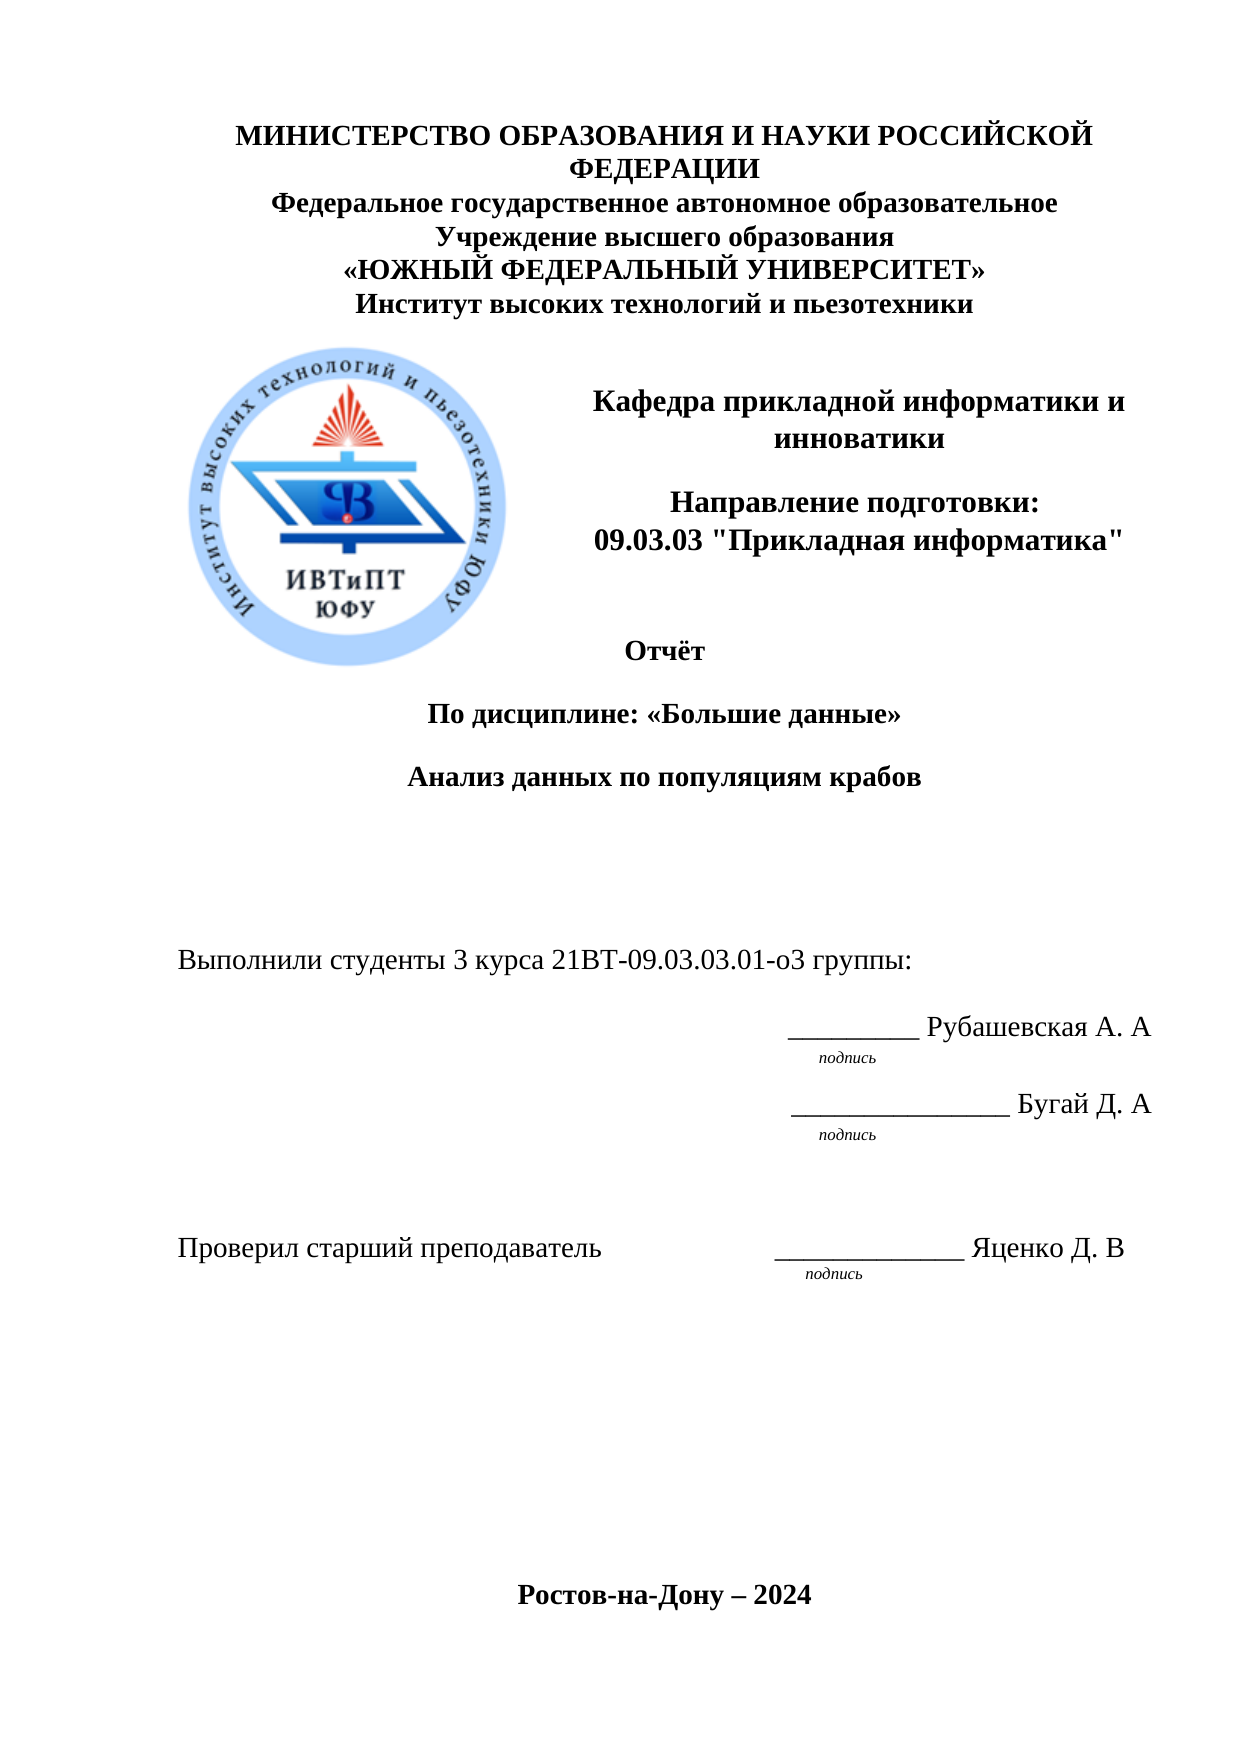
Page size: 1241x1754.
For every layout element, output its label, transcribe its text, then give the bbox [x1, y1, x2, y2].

text _________ Рубашевская А. А [177, 1009, 1152, 1042]
text подпись [280, 1263, 1152, 1297]
text МИНИСТЕРСТВО ОБРАЗОВАНИЯ И НАУКИ РОССИЙСКОЙ ФЕДЕРАЦИИ [177, 118, 1152, 185]
text Отчёт [518, 633, 1152, 667]
text Выполнили студенты 3 курса 21ВТ-09.03.03.01-о3 группы: [177, 942, 1152, 975]
text подпись [472, 1124, 1152, 1158]
text Федеральное государственное автономное образовательное [177, 185, 1152, 219]
text Ростов-на-Дону – 2024 [177, 1577, 1152, 1611]
text Анализ данных по популяциям крабов [177, 759, 1152, 792]
text Проверил старший преподаватель _____________ Яценко Д. В [177, 1230, 1152, 1263]
text подпись [472, 1047, 1152, 1081]
text Институт высоких технологий и пьезотехники [177, 286, 1152, 319]
text Учреждение высшего образования [177, 219, 1152, 252]
picture [177, 336, 518, 678]
text По дисциплине: «Большие данные» [177, 696, 1152, 730]
text _______________ Бугай Д. А [177, 1086, 1152, 1119]
text «ЮЖНЫЙ ФЕДЕРАЛЬНЫЙ УНИВЕРСИТЕТ» [177, 252, 1152, 286]
